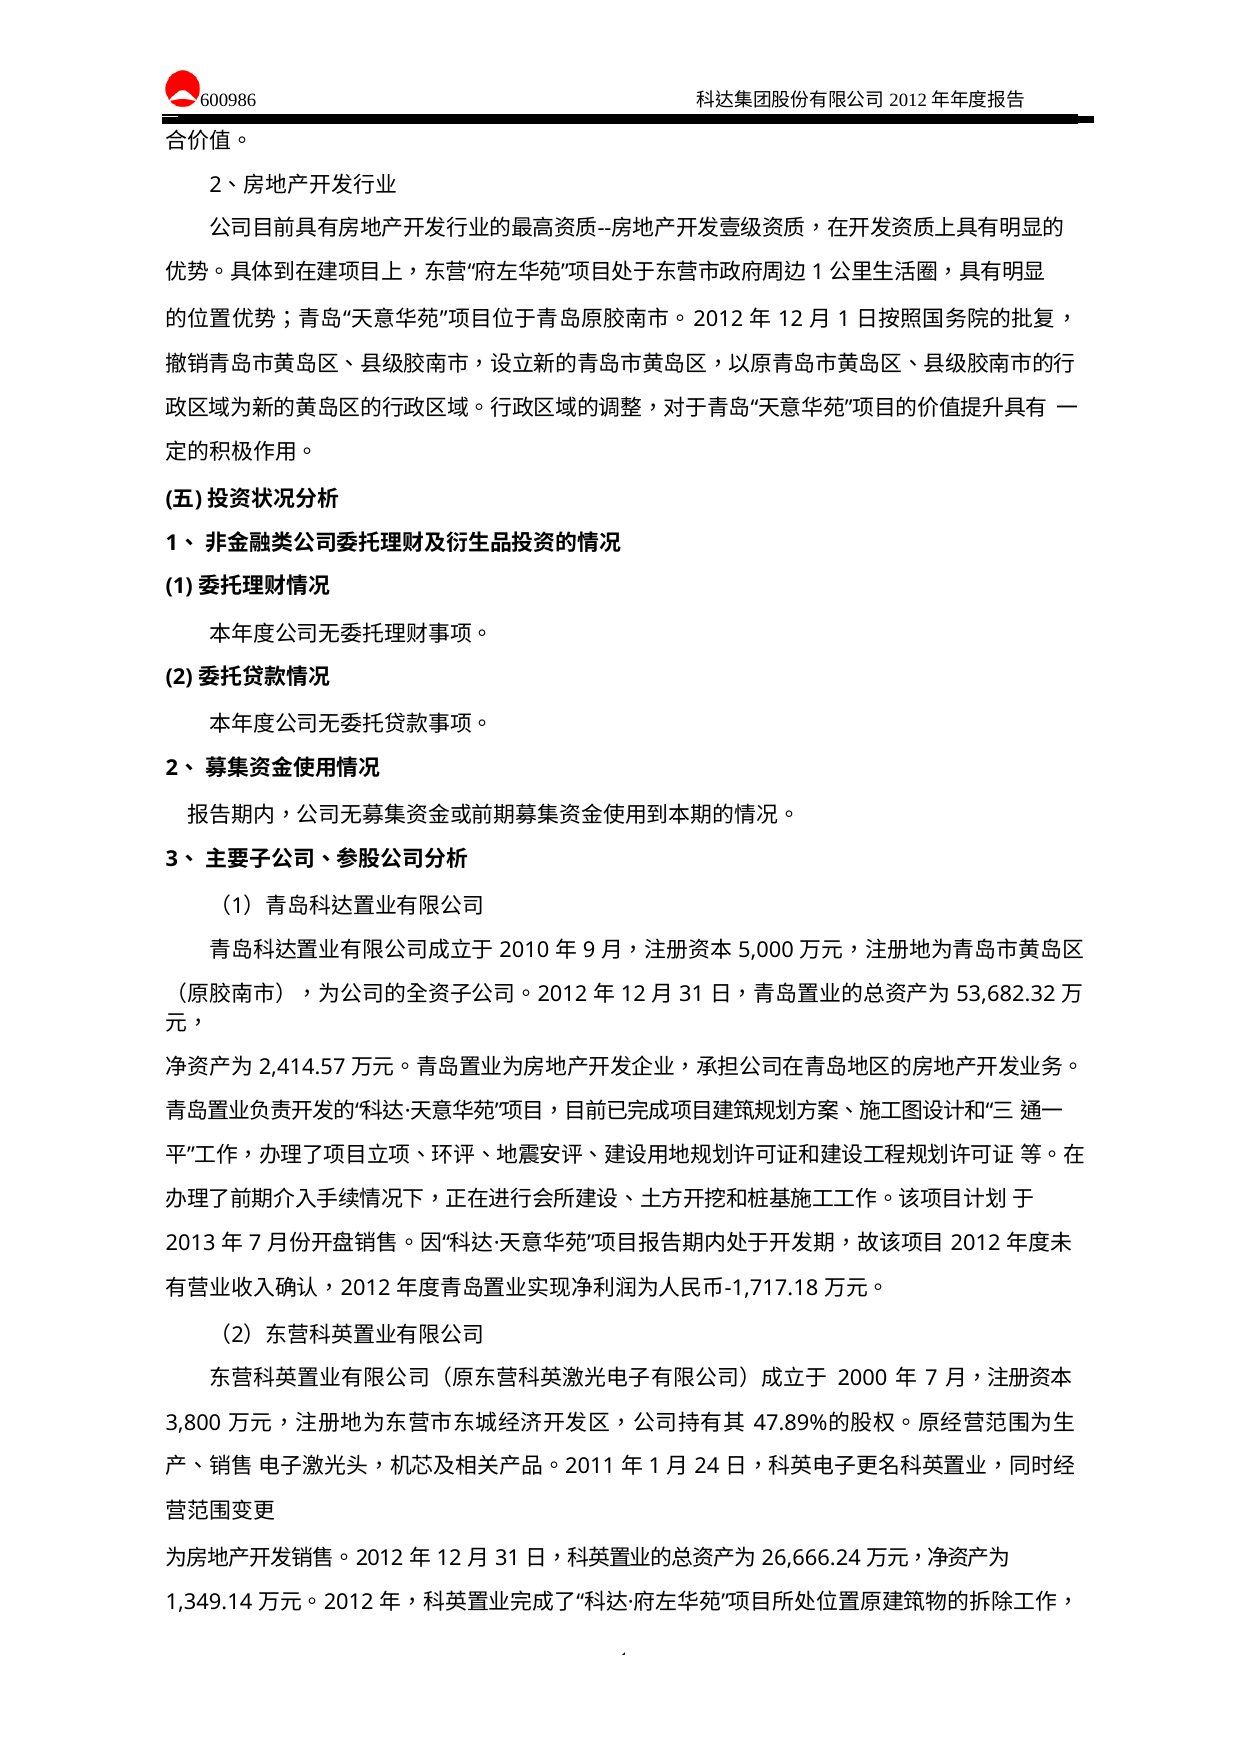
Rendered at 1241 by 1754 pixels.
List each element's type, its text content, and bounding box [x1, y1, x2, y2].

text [165, 1542, 1086, 1616]
text 青岛科达置业有限公司成立于 2010 年 9 月，注册资本 5,000 万元，注册地为青岛市黄岛区 [209, 934, 1088, 964]
text 东营科英置业有限公司（原东营科英激光电子有限公司）成立于 2000 年 7 月，注册资本 3,800 万元，注册地为东营市东城经济开发区，公司持有其 47.89%的股权。原经营范围为生产、销售 电子激光头，机芯及相关产品。2011 年 1 月 24 日，科英电子更名科英置业，同时经营范围变更 [165, 1362, 1075, 1524]
text 本年度公司无委托理财事项。 (2) 委托贷款情况 [165, 617, 495, 691]
text 本年度公司无委托贷款事项。 2、 募集资金使用情况 [165, 708, 495, 782]
text （原胶南市），为公司的全资子公司。2012 年 12 月 31 日，青岛置业的总资产为 53,682.32 万元， [165, 978, 1096, 1037]
text 公司目前具有房地产开发行业的最高资质--房地产开发壹级资质，在开发资质上具有明显的 优势。具体到在建项目上，东营“府左华苑”项目处于东营市政府周边 1 公里生活圈，具有明显 [165, 212, 1076, 286]
text 报告期内，公司无募集资金或前期募集资金使用到本期的情况。 3、 主要子公司、参股公司分析 [165, 799, 802, 873]
text 合价值。 [165, 125, 683, 155]
text （2）东营科英置业有限公司 [209, 1319, 683, 1348]
text 的位置优势；青岛“天意华苑”项目位于青岛原胶南市。2012 年 12 月 1 日按照国务院的批复， 撤销青岛市黄岛区、县级胶南市，设立新的青岛市黄岛区，以原青岛市黄岛区、县级胶南市的行 政区域为新的黄岛区的行政区域。行政区域的调整，对于青岛“天意华苑”项目的价值提升具有 一定的积极作用。 [165, 303, 1079, 465]
picture [165, 70, 200, 107]
text 净资产为 2,414.57 万元。青岛置业为房地产开发企业，承担公司在青岛地区的房地产开发业务。 青岛置业负责开发的“科达·天意华苑”项目，目前已完成项目建筑规划方案、施工图设计和“三 通一平”工作，办理了项目立项、环评、地震安评、建设用地规划许可证和建设工程规划许可证 等。在办理了前期介入手续情况下，正在进行会所建设、土方开挖和桩基施工工作。该项目计划 于 2013 年 7 月份开盘销售。因“科达·天意华苑”项目报告期内处于开发期，故该项目 2012 年度未有营业收入确认，2012 年度青岛置业实现净利润为人民币-1,717.18 万元。 [165, 1051, 1087, 1301]
subtitle 1、 非金融类公司委托理财及衍生品投资的情况 (1) 委托理财情况 [165, 527, 628, 600]
text 2、房地产开发行业 [209, 169, 683, 198]
text （1）青岛科达置业有限公司 [209, 890, 683, 920]
subtitle (五) 投资状况分析 [165, 483, 683, 513]
